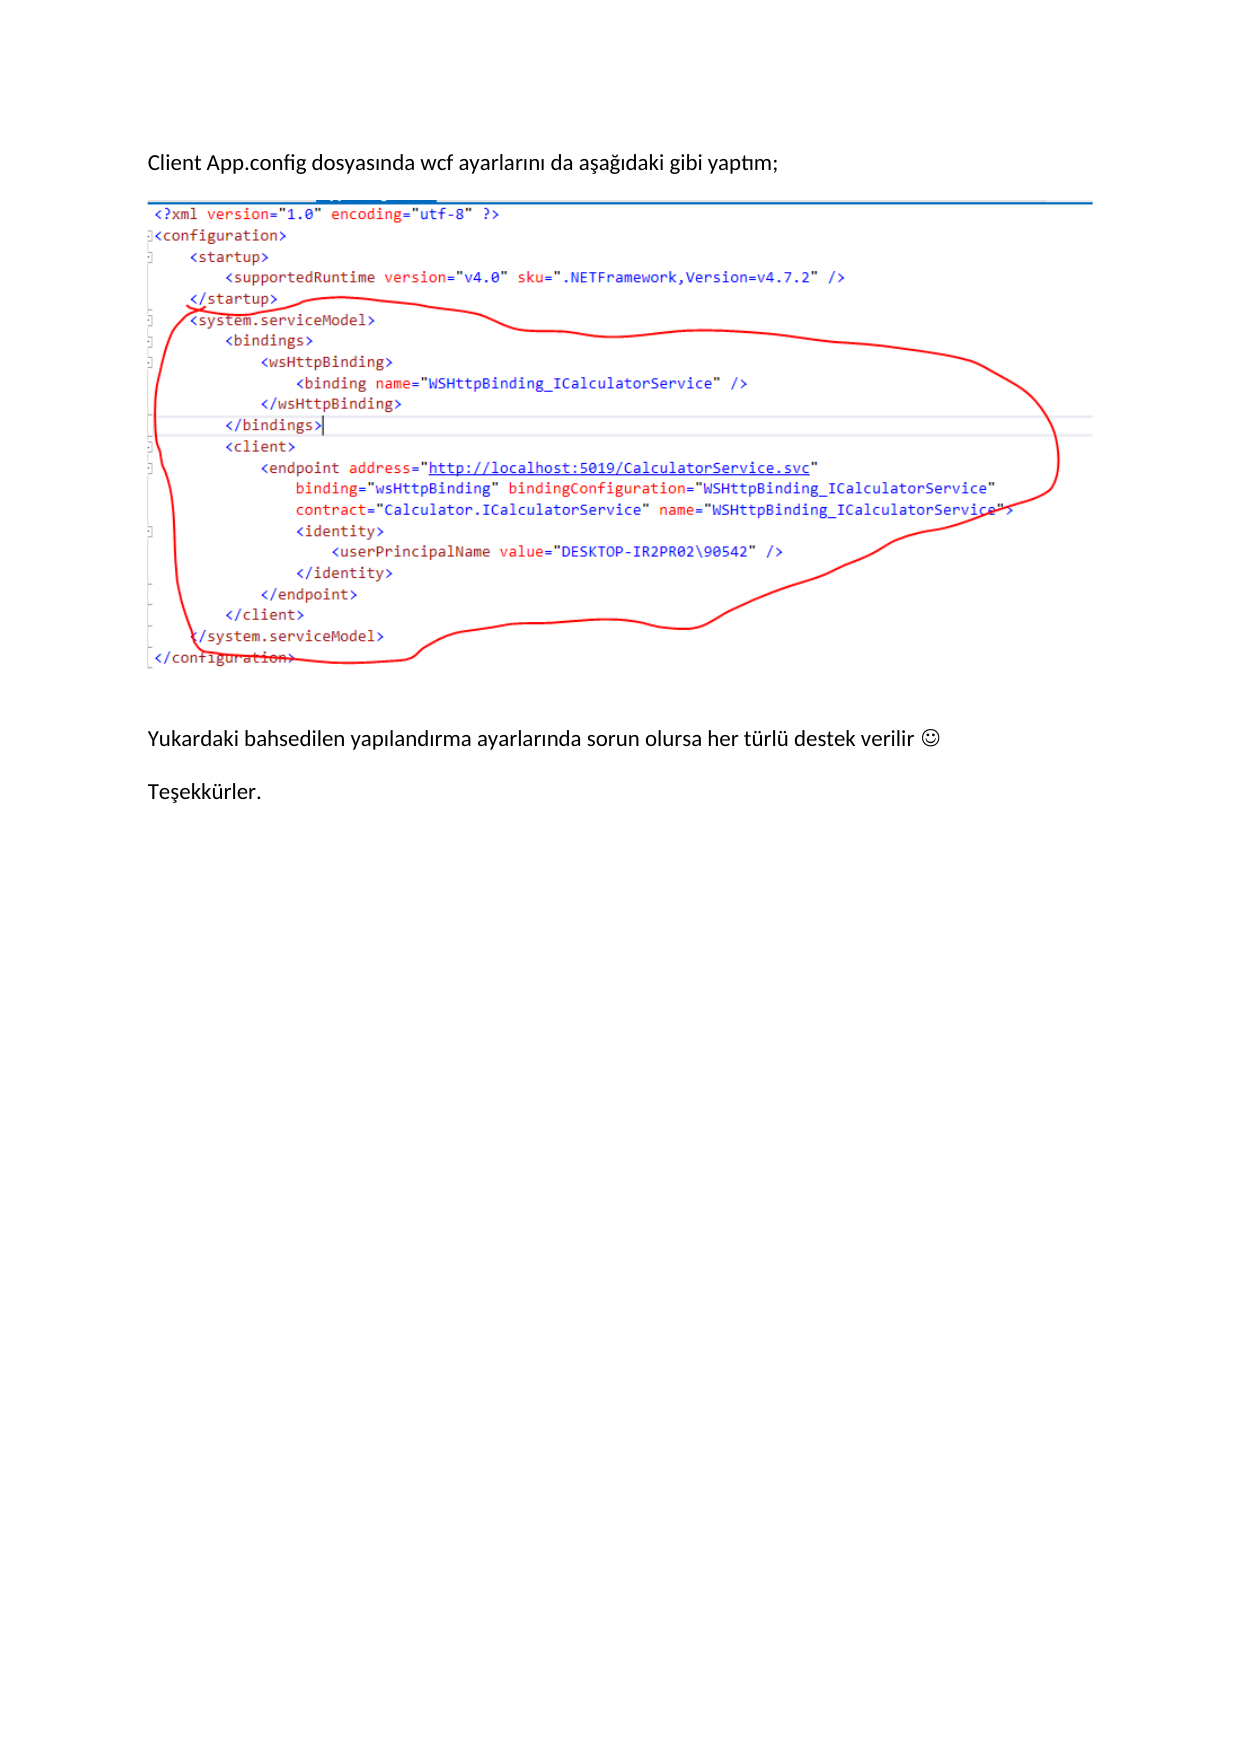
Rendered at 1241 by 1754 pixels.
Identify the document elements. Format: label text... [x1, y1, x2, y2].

picture [147, 200, 1093, 700]
text Yukardaki bahsedilen yapılandırma ayarlarında sorun olursa her türlü destek verilir [148, 724, 1093, 752]
text Client App.config dosyasında wcf ayarlarını da aşağıdaki gibi yaptım; [148, 148, 1093, 176]
text Teşekkürler. [148, 777, 1093, 806]
